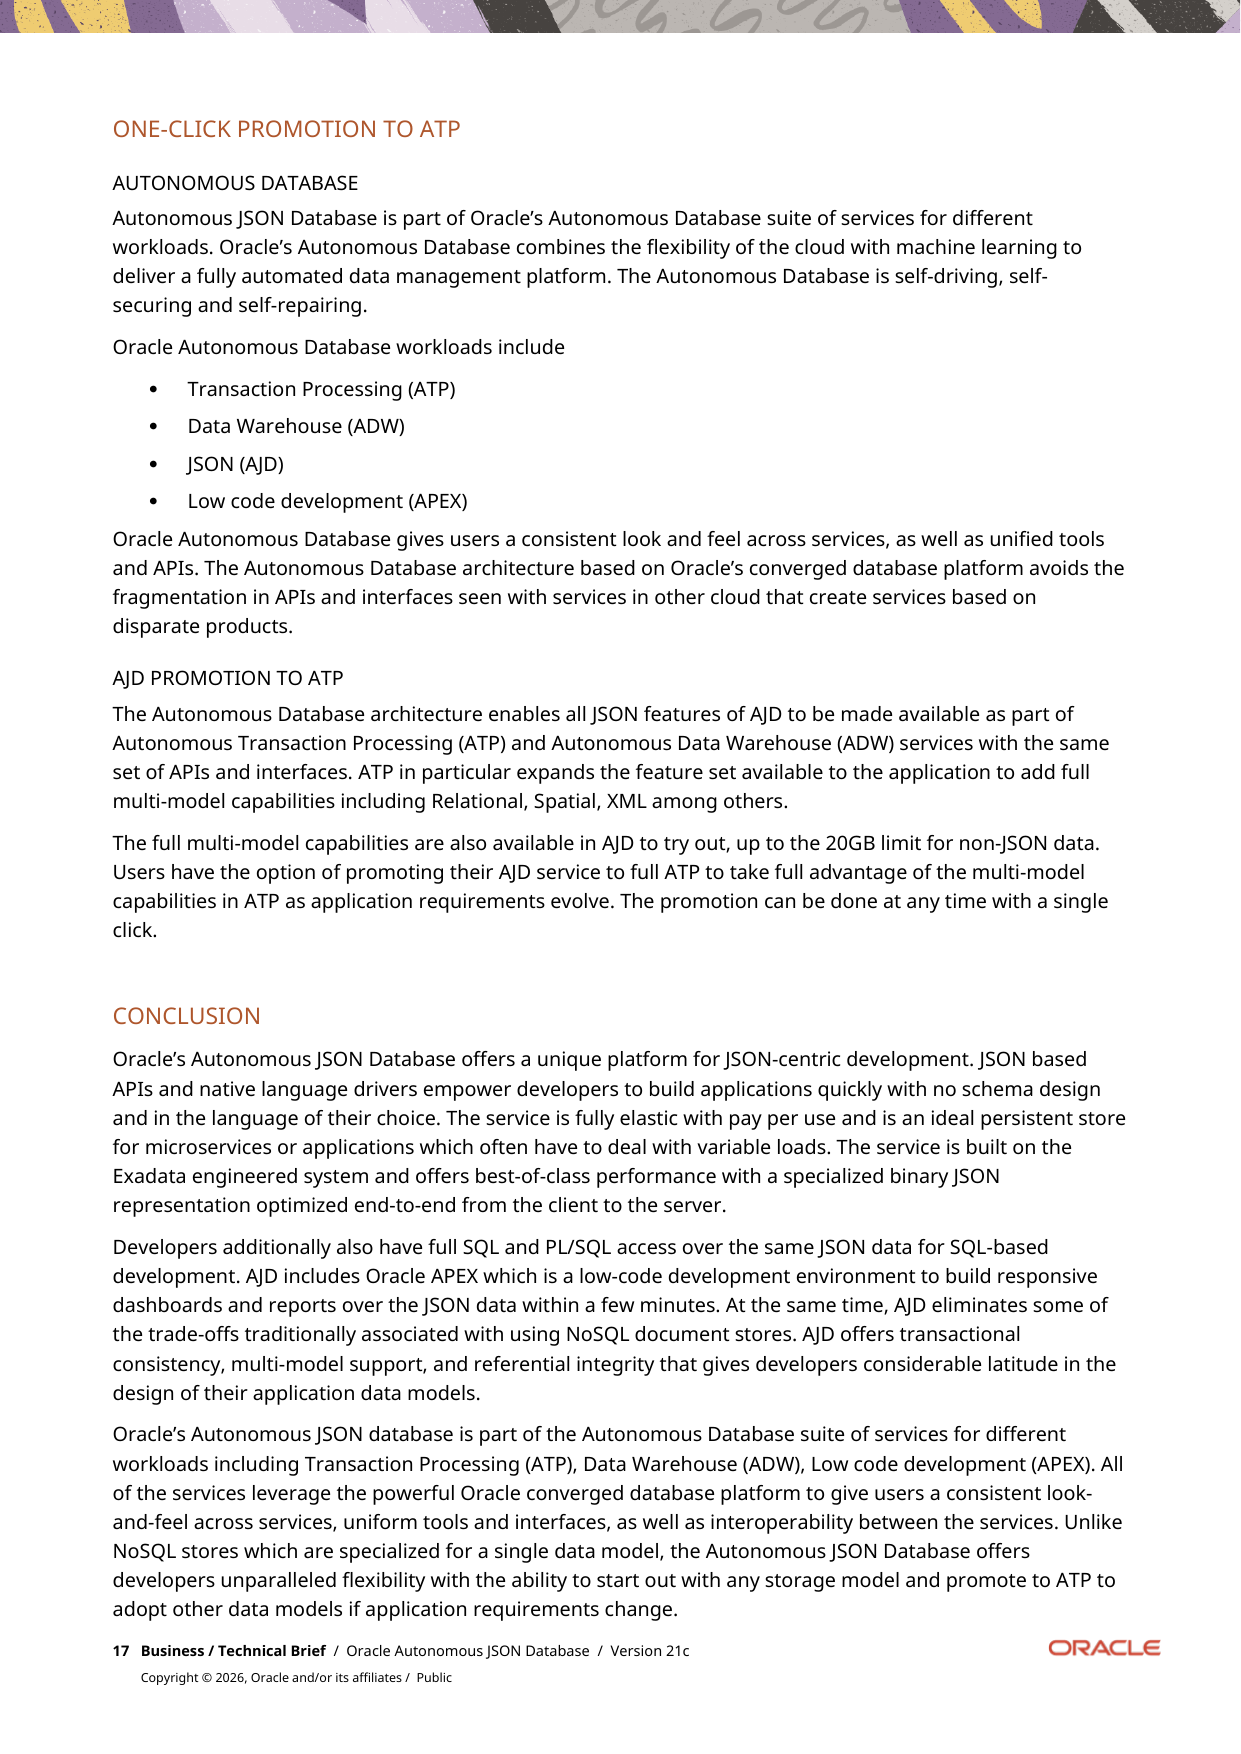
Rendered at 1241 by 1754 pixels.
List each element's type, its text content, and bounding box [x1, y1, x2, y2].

text Oracle Autonomous Database workloads include [112, 331, 1128, 360]
picture [0, 0, 1241, 33]
text Oracle’s Autonomous JSON Database offers a unique platform for JSON-centric development. JSON based APIs and native language drivers empower developers to build applications quickly with no schema design and in the language of their choice. The service is fully elastic with pay per use and is an ideal persistent store for microservices or applications which often have to deal with variable loads. The service is built on the Exadata engineered system and offers best-of-class performance with a specialized binary JSON representation optimized end-to-end from the client to the server. [112, 1043, 1128, 1218]
subtitle CONCLUSION [112, 1000, 1128, 1031]
list JSON (AJD) [150, 448, 1128, 477]
text Autonomous JSON Database is part of Oracle’s Autonomous Database suite of services for different workloads. Oracle’s Autonomous Database combines the flexibility of the cloud with machine learning to deliver a fully automated data management platform. The Autonomous Database is self-driving, self-securing and self-repairing. [112, 202, 1128, 319]
text Developers additionally also have full SQL and PL/SQL access over the same JSON data for SQL-based development. AJD includes Oracle APEX which is a low-code development environment to build responsive dashboards and reports over the JSON data within a few minutes. At the same time, AJD eliminates some of the trade-offs traditionally associated with using NoSQL document stores. AJD offers transactional consistency, multi-model support, and referential integrity that gives developers considerable latitude in the design of their application data models. [112, 1231, 1128, 1406]
picture [1048, 1639, 1163, 1657]
subtitle ONE-CLICK PROMOTION TO ATP [112, 112, 1128, 144]
subtitle AUTONOMOUS DATABASE [112, 169, 1128, 196]
text The full multi-model capabilities are also available in AJD to try out, up to the 20GB limit for non-JSON data. Users have the option of promoting their AJD service to full ATP to take full advantage of the multi-model capabilities in ATP as application requirements evolve. The promotion can be done at any time with a single click. [112, 827, 1128, 943]
list Data Warehouse (ADW) [150, 410, 1128, 439]
list Transaction Processing (ATP) [150, 373, 1128, 402]
text The Autonomous Database architecture enables all JSON features of AJD to be made available as part of Autonomous Transaction Processing (ATP) and Autonomous Data Warehouse (ADW) services with the same set of APIs and interfaces. ATP in particular expands the feature set available to the application to add full multi-model capabilities including Relational, Spatial, XML among others. [112, 698, 1128, 814]
text Oracle’s Autonomous JSON database is part of the Autonomous Database suite of services for different workloads including Transaction Processing (ATP), Data Warehouse (ADW), Low code development (APEX). All of the services leverage the powerful Oracle converged database platform to give users a consistent look-and-feel across services, uniform tools and interfaces, as well as interoperability between the services. Unlike NoSQL stores which are specialized for a single data model, the Autonomous JSON Database offers developers unparalleled flexibility with the ability to start out with any storage model and promote to ATP to adopt other data models if application requirements change. [112, 1418, 1128, 1623]
list Low code development (APEX) [150, 485, 1128, 514]
subtitle AJD PROMOTION TO ATP [112, 664, 1128, 691]
text Oracle Autonomous Database gives users a consistent look and feel across services, as well as unified tools and APIs. The Autonomous Database architecture based on Oracle’s converged database platform avoids the fragmentation in APIs and interfaces seen with services in other cloud that create services based on disparate products. [112, 523, 1128, 639]
